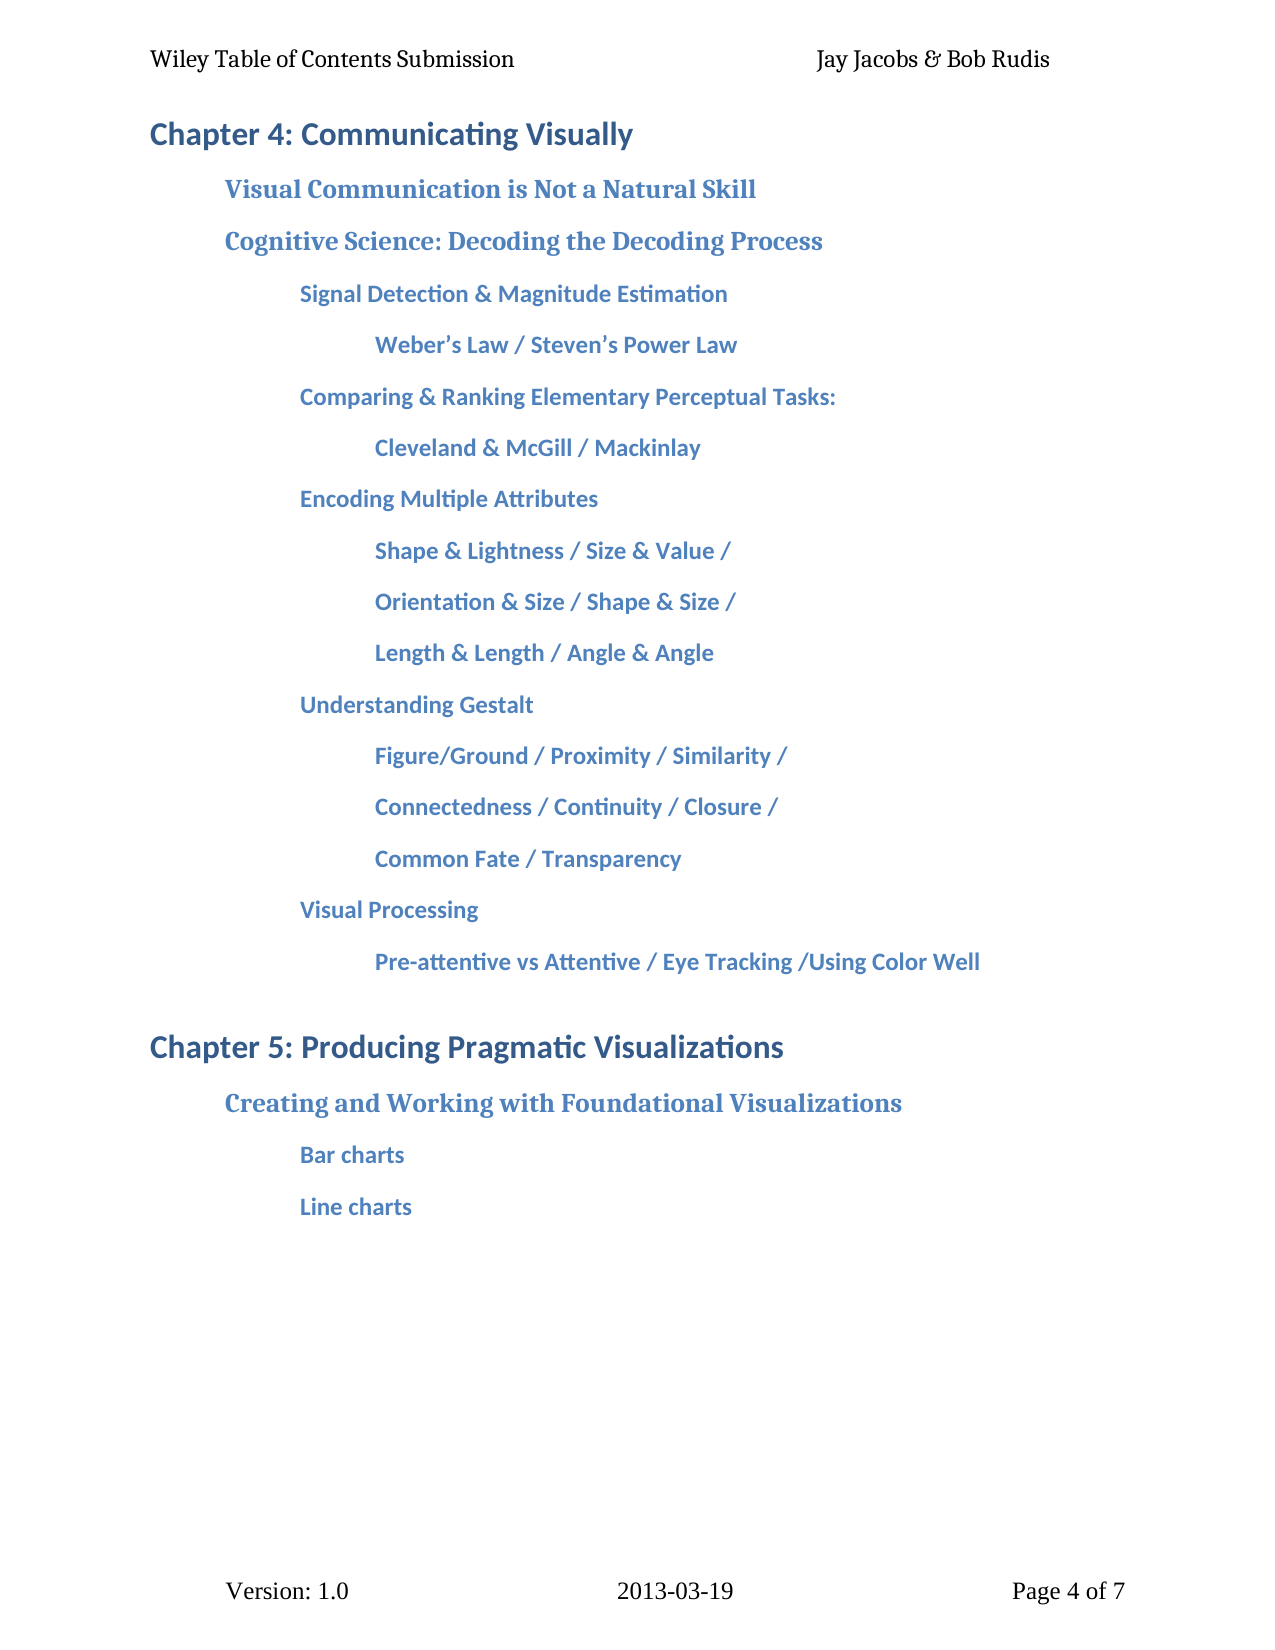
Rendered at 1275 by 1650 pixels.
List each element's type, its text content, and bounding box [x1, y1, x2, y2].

subtitle Common Fate / Transparency [375, 843, 1125, 873]
subtitle Cleveland & McGill / Mackinlay [375, 432, 1125, 463]
subtitle Signal Detection & Magnitude Estimation [300, 278, 1125, 308]
subtitle Orientation & Size / Shape & Size / [375, 586, 1125, 617]
subtitle Cognitive Science: Decoding the Decoding Process [225, 226, 1125, 257]
subtitle Visual Communication is Not a Natural Skill [225, 174, 1125, 205]
subtitle Chapter 5: Producing Pragmatic Visualizations [150, 1026, 1125, 1067]
subtitle Creating and Working with Foundational Visualizations [225, 1088, 1125, 1119]
subtitle Comparing & Ranking Elementary Perceptual Tasks: [300, 381, 1125, 411]
subtitle Visual Processing [300, 894, 1125, 925]
subtitle Encoding Multiple Attributes [300, 483, 1125, 514]
subtitle Chapter 4: Communicating Visually [150, 112, 1125, 153]
subtitle Shape & Lightness / Size & Value / [375, 535, 1125, 565]
subtitle Weber’s Law / Steven’s Power Law [375, 329, 1125, 360]
subtitle Connectedness / Continuity / Closure / [375, 792, 1125, 822]
subtitle Bar charts [300, 1140, 1125, 1170]
subtitle Understanding Gestalt [300, 689, 1125, 719]
subtitle Figure/Ground / Proximity / Similarity / [375, 740, 1125, 771]
subtitle Length & Length / Angle & Angle [375, 637, 1125, 668]
subtitle Line charts [300, 1191, 1125, 1222]
subtitle Pre-attentive vs Attentive / Eye Tracking /Using Color Well [375, 946, 1125, 976]
